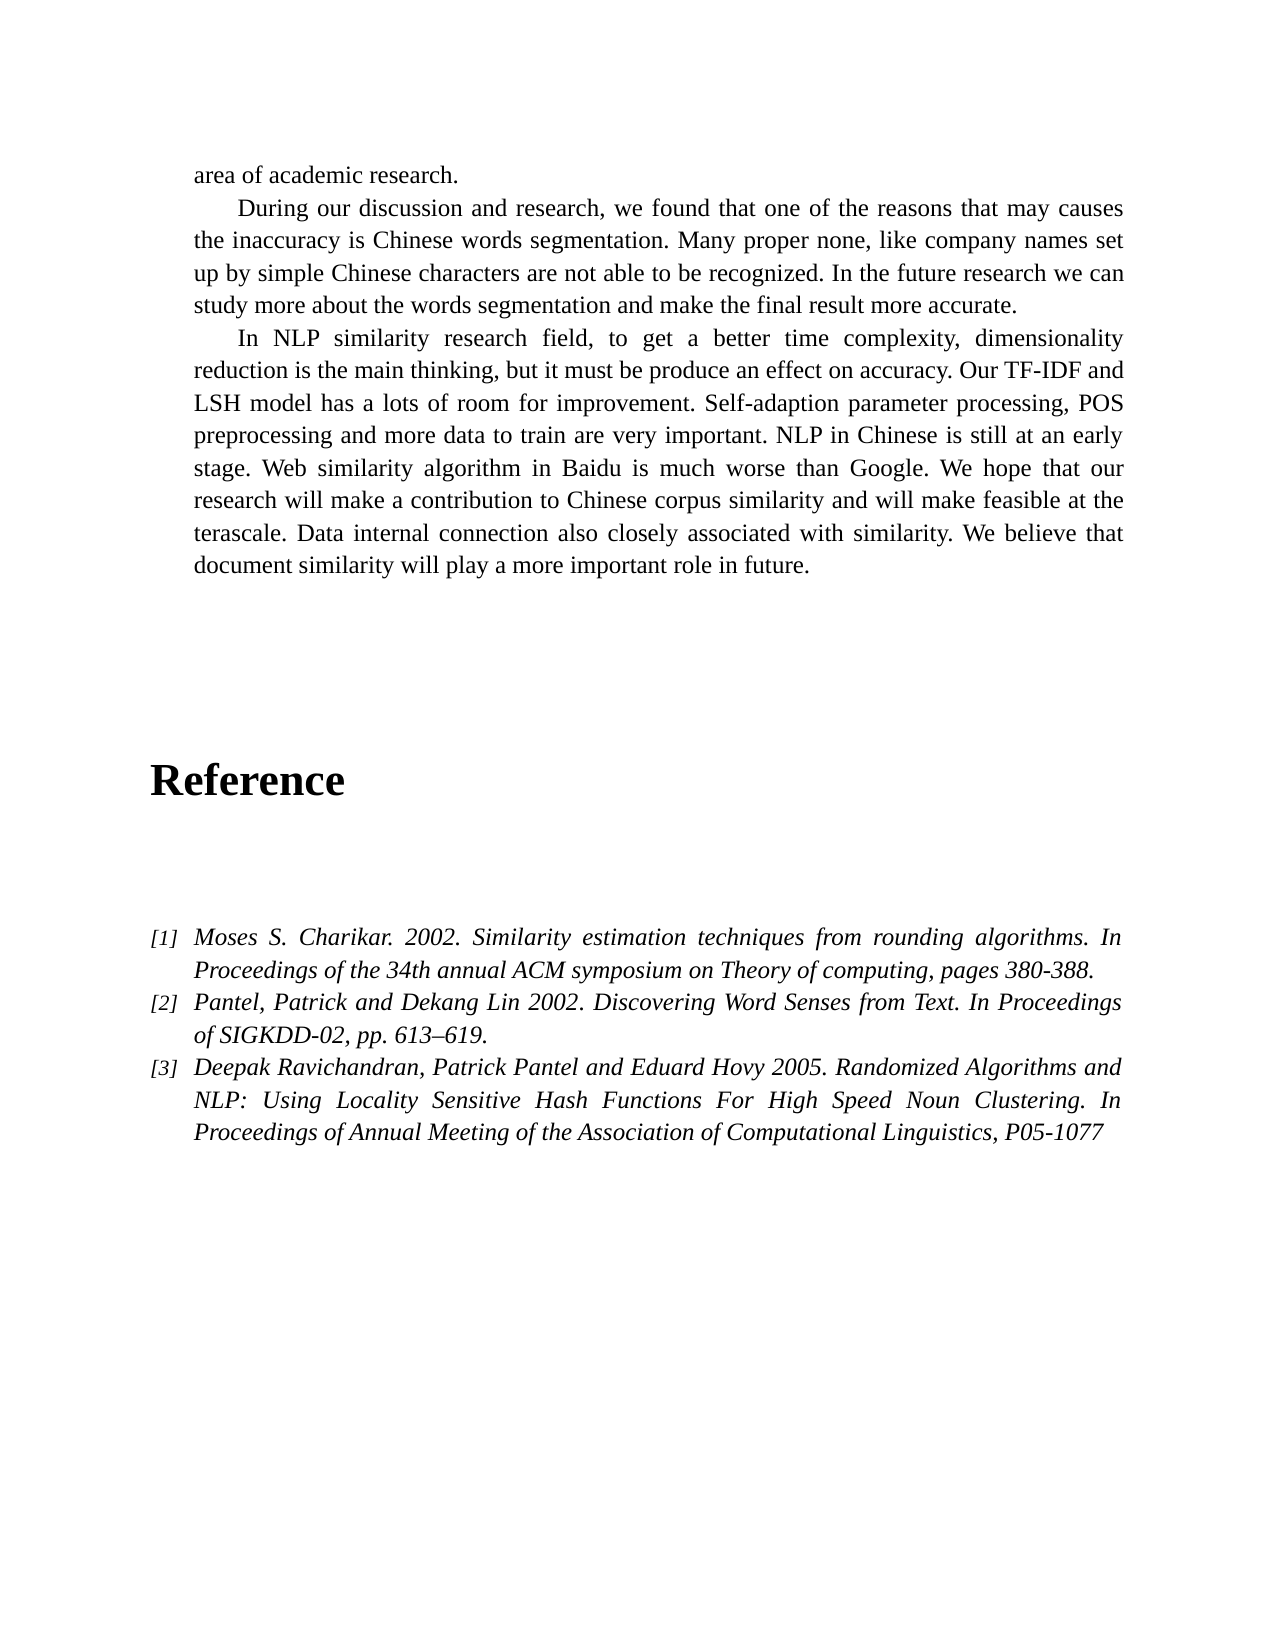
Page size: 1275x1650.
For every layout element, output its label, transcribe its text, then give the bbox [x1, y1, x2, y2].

subtitle Reference [150, 747, 1125, 812]
text In NLP similarity research field, to get a better time complexity, dimensionality reduction is the main thinking, but it must be produce an effect on accuracy. Our TF-IDF and LSH model has a lots of room for improvement. Self-adaption parameter processing, POS preprocessing and more data to train are very important. NLP in Chinese is still at an early stage. Web similarity algorithm in Baidu is much worse than Google. We hope that our research will make a contribution to Chinese corpus similarity and will make feasible at the terascale. Data internal connection also closely associated with similarity. We believe that document similarity will play a more important role in future. [194, 321, 1125, 581]
list Moses S. Charikar. 2002. Similarity estimation techniques from rounding algorithms. In Proceedings of the 34th annual ACM symposium on Theory of computing, pages 380-388. [150, 920, 1125, 985]
list Pantel, Patrick and Dekang Lin 2002. Discovering Word Senses from Text. In Proceedings of SIGKDD-02, pp. 613–619. [150, 985, 1125, 1050]
text During our discussion and research, we found that one of the reasons that may causes the inaccuracy is Chinese words segmentation. Many proper none, like company names set up by simple Chinese characters are not able to be recognized. In the future research we can study more about the words segmentation and make the final result more accurate. [194, 191, 1125, 321]
list Deepak Ravichandran, Patrick Pantel and Eduard Hovy 2005. Randomized Algorithms and NLP: Using Locality Sensitive Hash Functions For High Speed Noun Clustering. In Proceedings of Annual Meeting of the Association of Computational Linguistics, P05-1077 [150, 1050, 1125, 1148]
